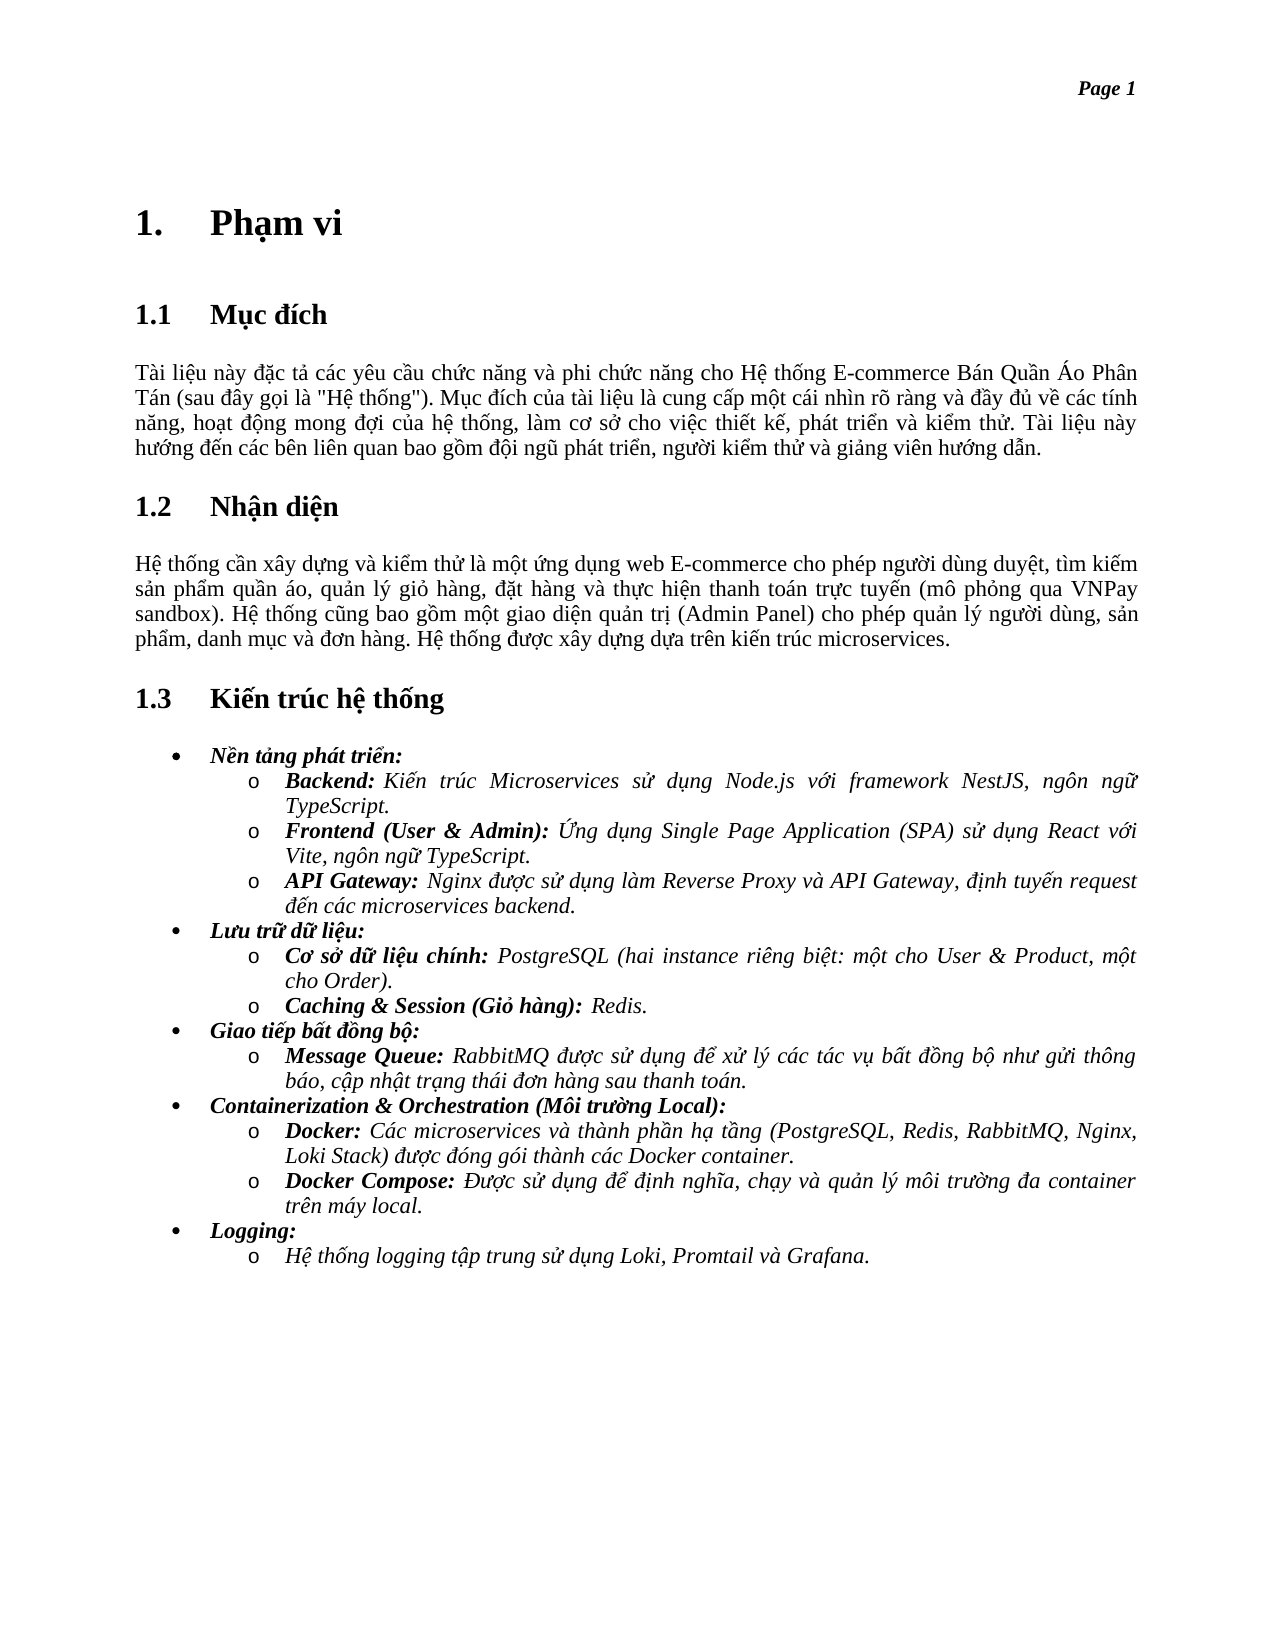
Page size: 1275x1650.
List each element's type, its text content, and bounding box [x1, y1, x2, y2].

list Message Queue: RabbitMQ được sử dụng để xử lý các tác vụ bất đồng bộ như gửi thông báo, cập nhật trạng thái đơn hàng sau thanh toán. [247, 1044, 1140, 1094]
list Cơ sở dữ liệu chính: PostgreSQL (hai instance riêng biệt: một cho User & Product, một cho Order). [247, 944, 1140, 994]
list Docker Compose: Được sử dụng để định nghĩa, chạy và quản lý môi trường đa container trên máy local. [247, 1169, 1140, 1219]
list Backend: Kiến trúc Microservices sử dụng Node.js với framework NestJS, ngôn ngữ TypeScript. [247, 769, 1140, 819]
list Lưu trữ dữ liệu: [172, 919, 1140, 944]
list Nền tảng phát triển: [172, 744, 1140, 769]
subtitle Mục đích [135, 297, 1140, 331]
subtitle Phạm vi [135, 200, 1140, 243]
subtitle Kiến trúc hệ thống [135, 681, 1140, 714]
list Containerization & Orchestration (Môi trường Local): [172, 1094, 1140, 1119]
list Docker: Các microservices và thành phần hạ tầng (PostgreSQL, Redis, RabbitMQ, Nginx, Loki Stack) được đóng gói thành các Docker container. [247, 1119, 1140, 1169]
text Hệ thống cần xây dựng và kiểm thử là một ứng dụng web E-commerce cho phép người dùng duyệt, tìm kiếm sản phẩm quần áo, quản lý giỏ hàng, đặt hàng và thực hiện thanh toán trực tuyến (mô phỏng qua VNPay sandbox). Hệ thống cũng bao gồm một giao diện quản trị (Admin Panel) cho phép quản lý người dùng, sản phẩm, danh mục và đơn hàng. Hệ thống được xây dựng dựa trên kiến trúc microservices. [135, 552, 1140, 652]
list API Gateway: Nginx được sử dụng làm Reverse Proxy và API Gateway, định tuyến request đến các microservices backend. [247, 869, 1140, 919]
subtitle Nhận diện [135, 489, 1140, 523]
list Giao tiếp bất đồng bộ: [172, 1019, 1140, 1044]
list Hệ thống logging tập trung sử dụng Loki, Promtail và Grafana. [247, 1244, 1140, 1269]
list Frontend (User & Admin): Ứng dụng Single Page Application (SPA) sử dụng React với Vite, ngôn ngữ TypeScript. [247, 819, 1140, 869]
text Tài liệu này đặc tả các yêu cầu chức năng và phi chức năng cho Hệ thống E-commerce Bán Quần Áo Phân Tán (sau đây gọi là "Hệ thống"). Mục đích của tài liệu là cung cấp một cái nhìn rõ ràng và đầy đủ về các tính năng, hoạt động mong đợi của hệ thống, làm cơ sở cho việc thiết kế, phát triển và kiểm thử. Tài liệu này hướng đến các bên liên quan bao gồm đội ngũ phát triển, người kiểm thử và giảng viên hướng dẫn. [135, 360, 1140, 460]
list Caching & Session (Giỏ hàng): Redis. [247, 994, 1140, 1019]
list Logging: [172, 1219, 1140, 1244]
